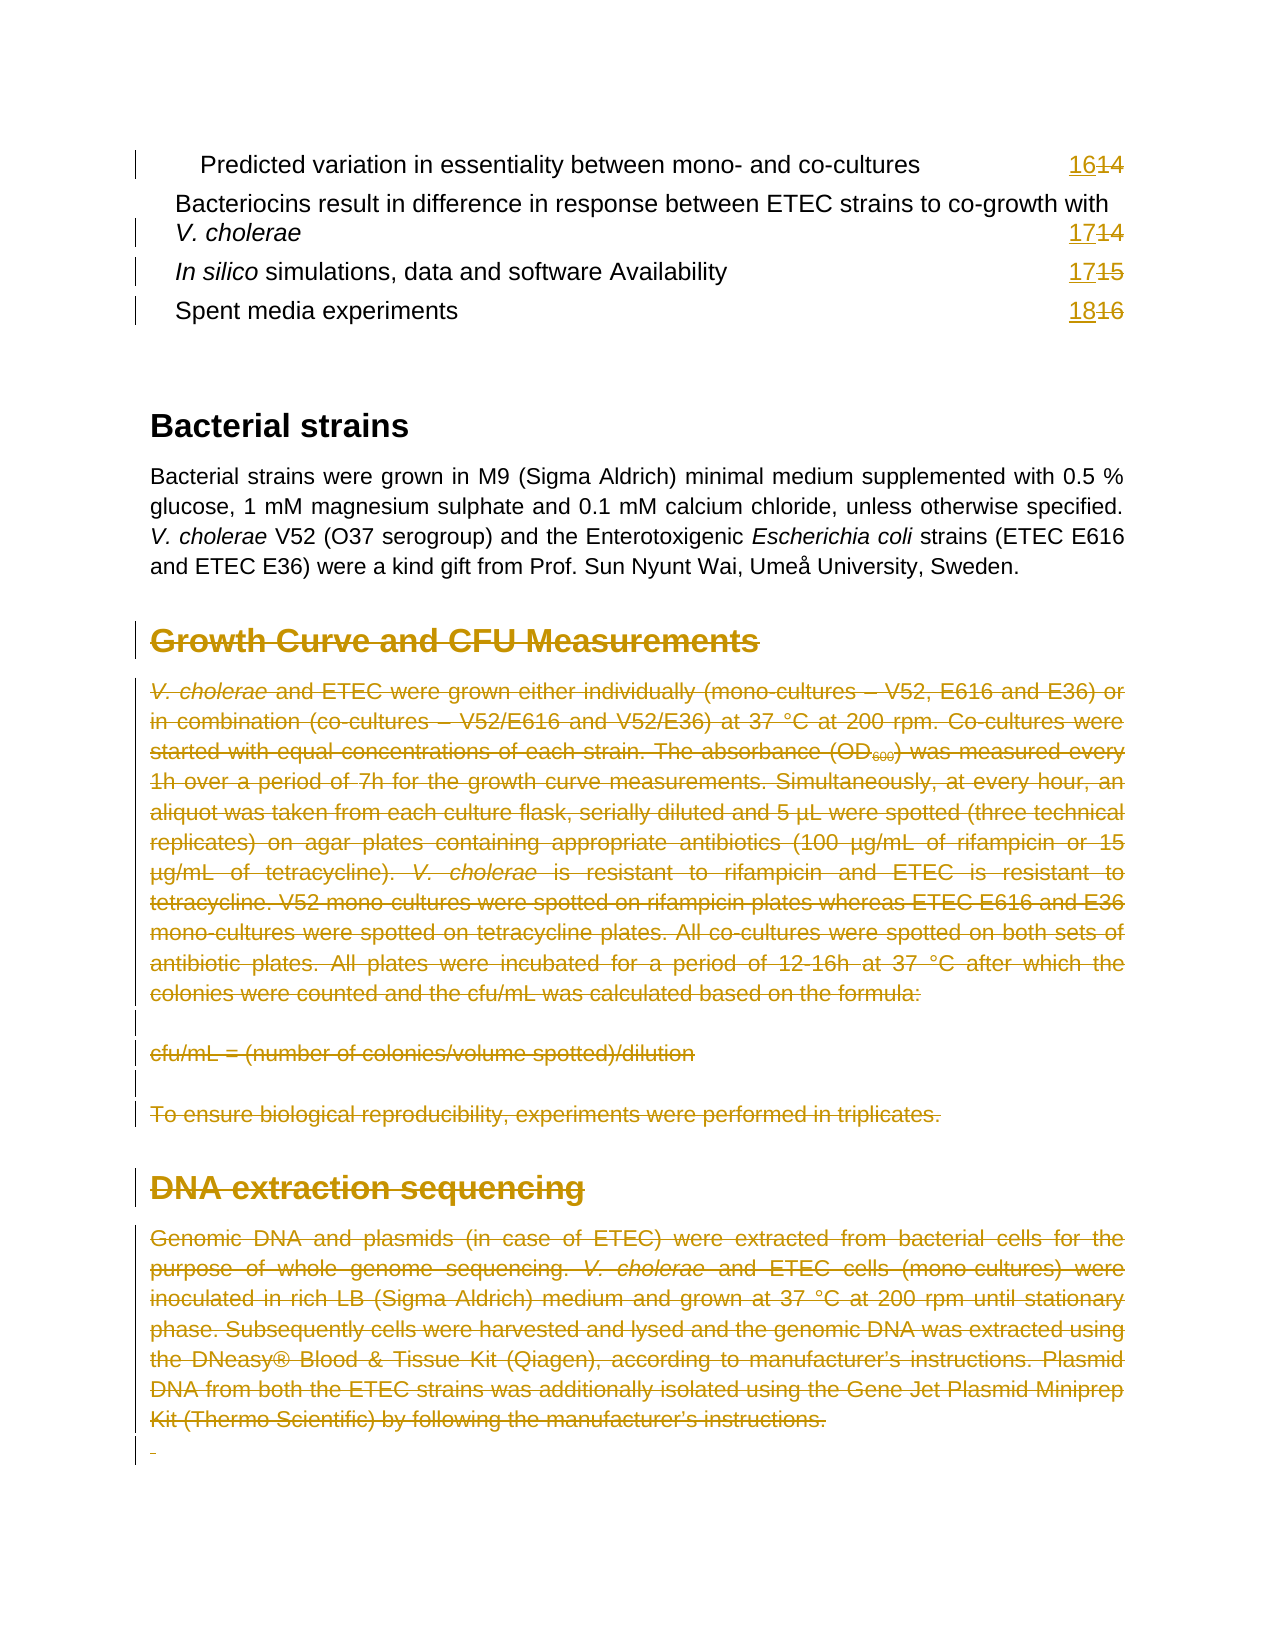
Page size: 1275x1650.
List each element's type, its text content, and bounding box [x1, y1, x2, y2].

text Bacterial strains were grown in M9 (Sigma Aldrich) minimal medium supplemented with 0.5 % glucose, 1 mM magnesium sulphate and 0.1 mM calcium chloride, unless otherwise specified. V. cholerae V52 (O37 serogroup) and the Enterotoxigenic Escherichia coli strains (ETEC E616 and ETEC E36) were a kind gift from Prof. Sun Nyunt Wai, Umeå University, Sweden. [150, 463, 1125, 579]
subtitle Bacterial strains [150, 406, 1125, 444]
